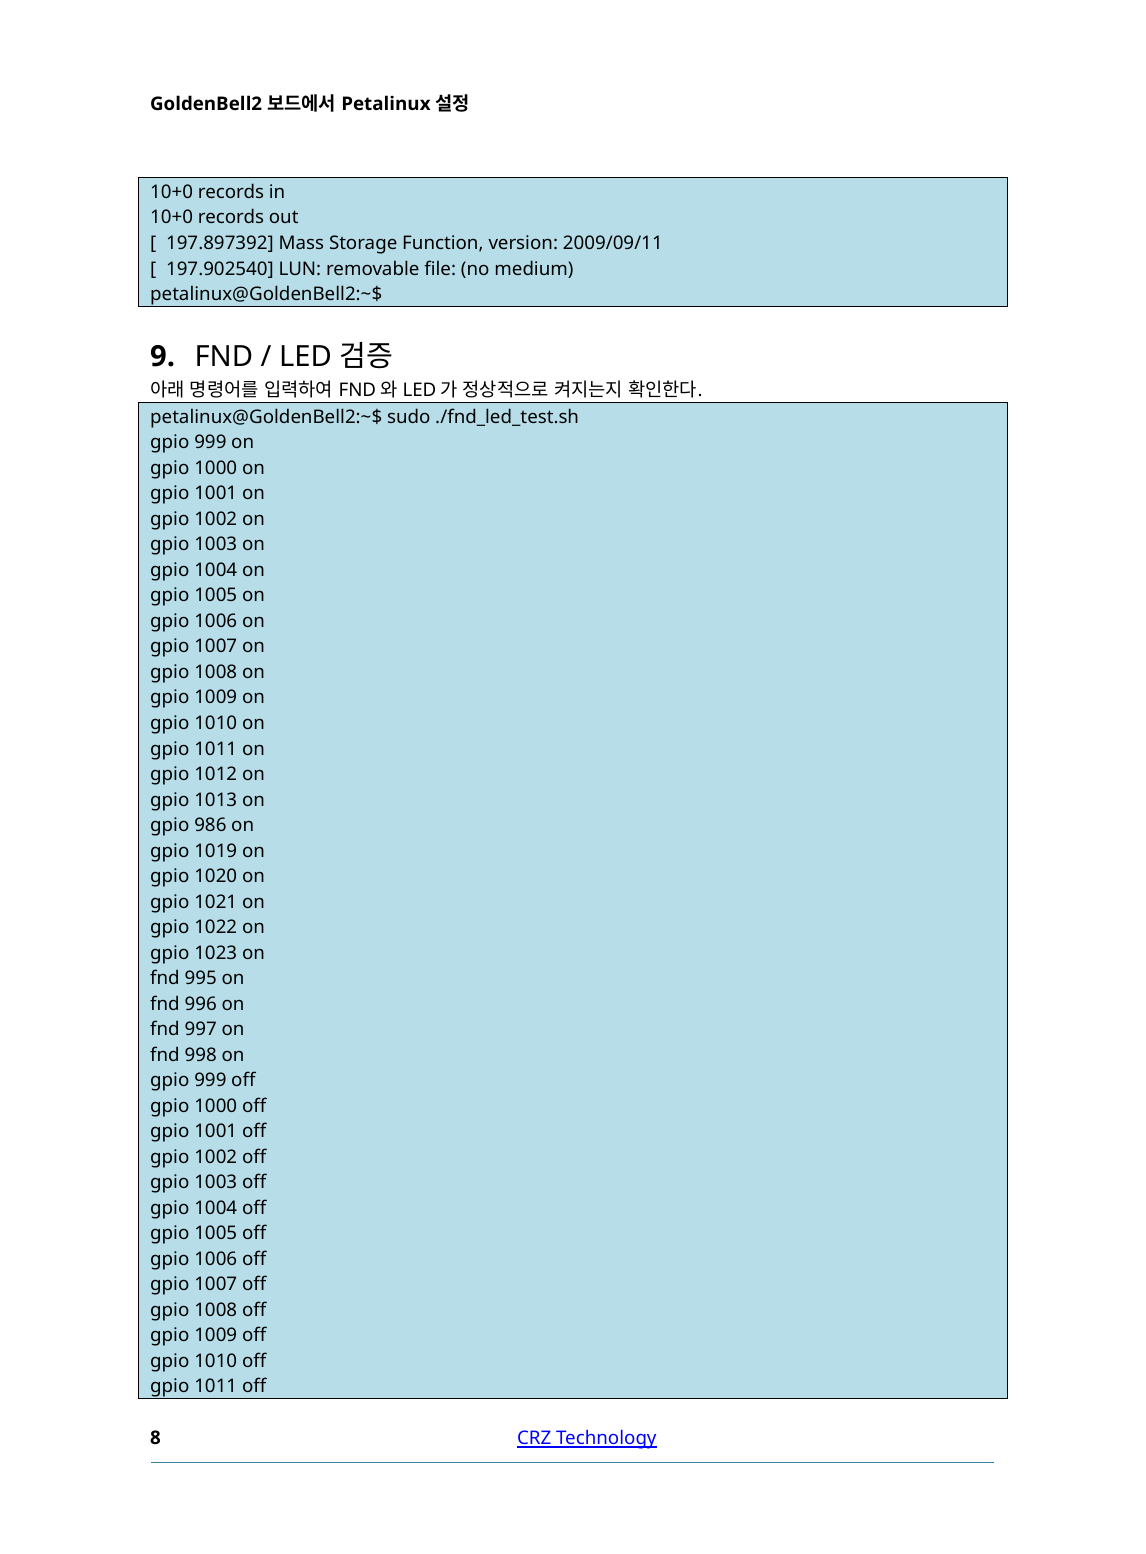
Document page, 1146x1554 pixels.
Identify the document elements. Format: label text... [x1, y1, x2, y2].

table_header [139, 403, 1007, 1398]
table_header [139, 178, 1007, 306]
text 아래 명령어를 입력하여 FND와 LED가 정상적으로 켜지는지 확인한다. [150, 375, 996, 402]
subtitle FND / LED 검증 [150, 332, 996, 375]
